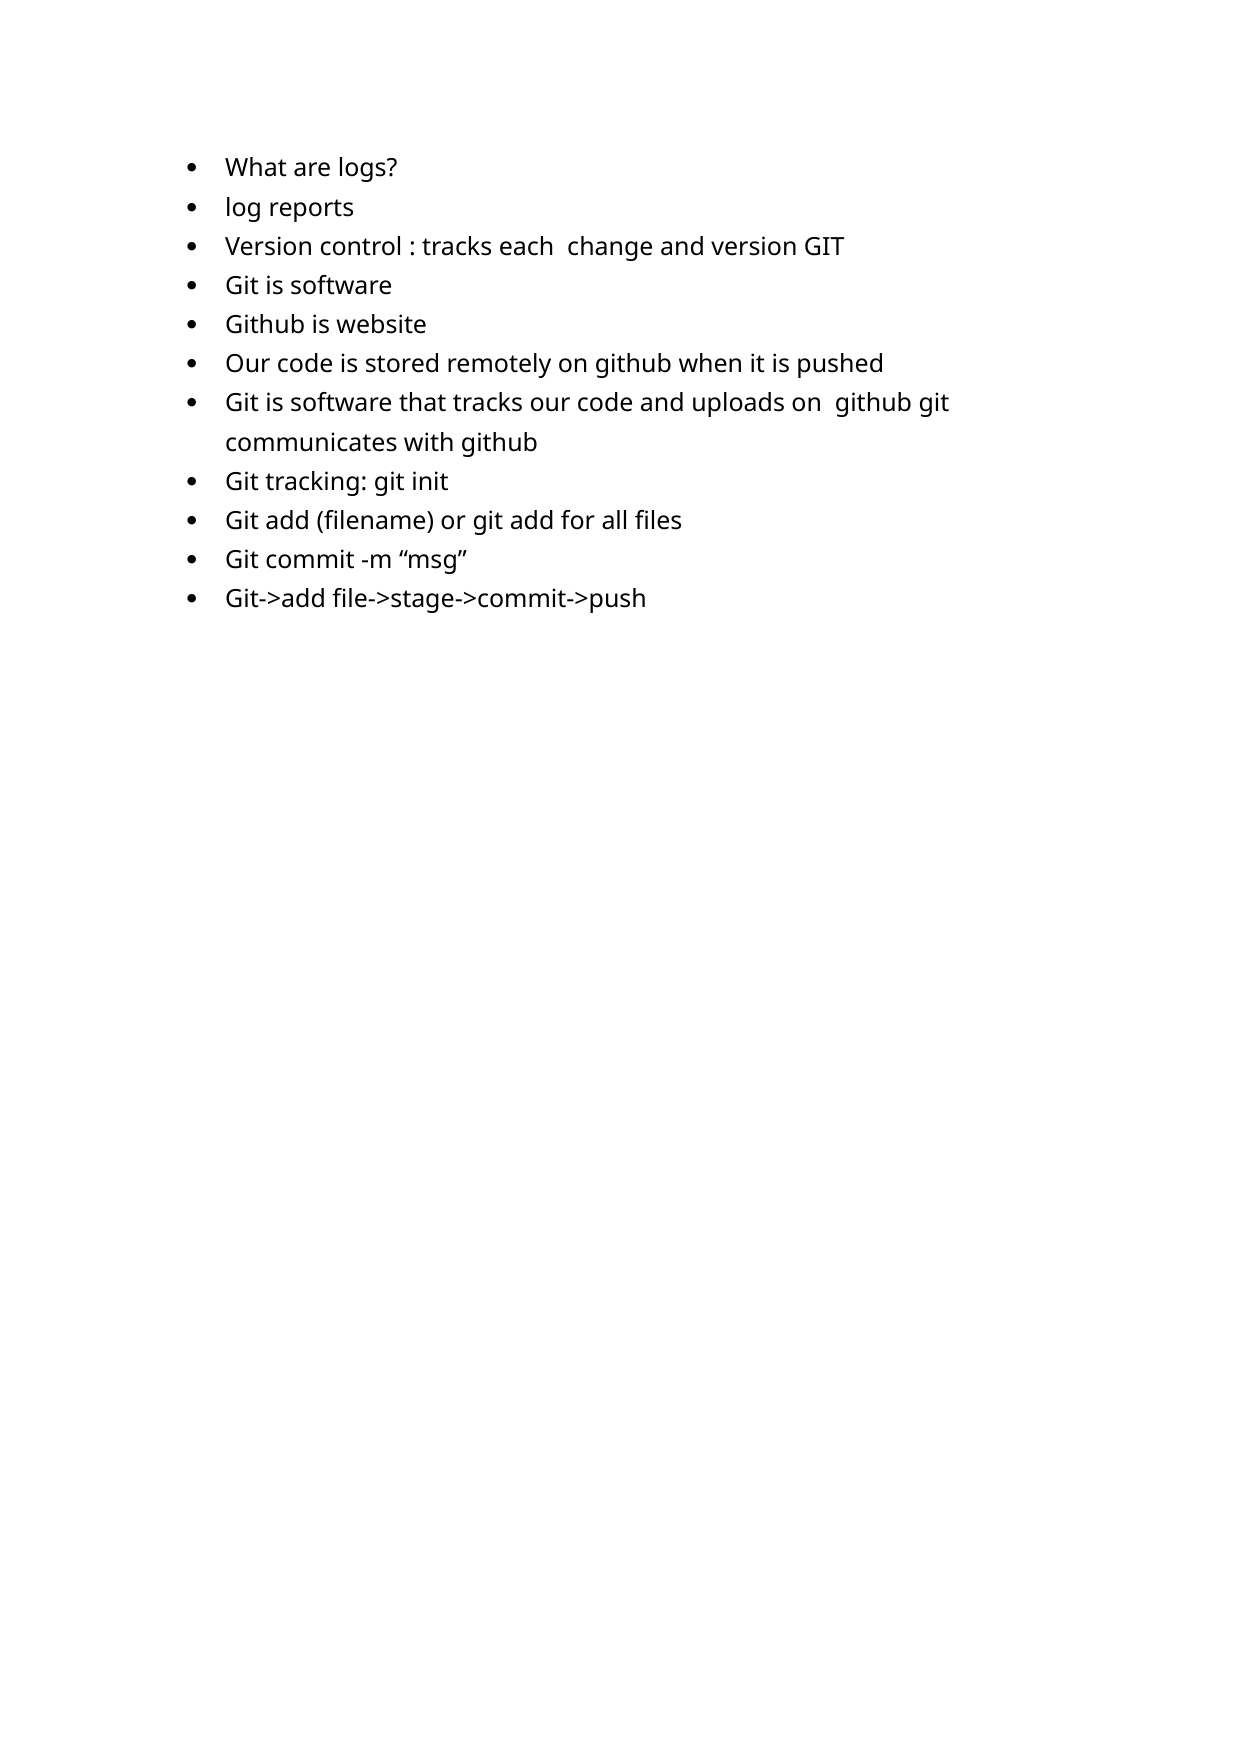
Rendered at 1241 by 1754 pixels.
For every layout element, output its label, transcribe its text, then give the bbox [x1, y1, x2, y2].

list Git tracking: git init [187, 463, 1090, 497]
list Git commit -m “msg” [187, 542, 1090, 576]
list Git add (filename) or git add for all files [187, 502, 1090, 537]
list What are logs? [187, 150, 1090, 184]
list Our code is stored remotely on github when it is pushed [187, 346, 1090, 380]
list Git->add file->stage->commit->push [187, 581, 1090, 615]
list Github is website [187, 307, 1090, 341]
list log reports [187, 189, 1090, 223]
list Version control : tracks each change and version GIT [187, 228, 1090, 262]
list Git is software [187, 267, 1090, 302]
list Git is software that tracks our code and uploads on github git communicates with github [187, 385, 1090, 458]
